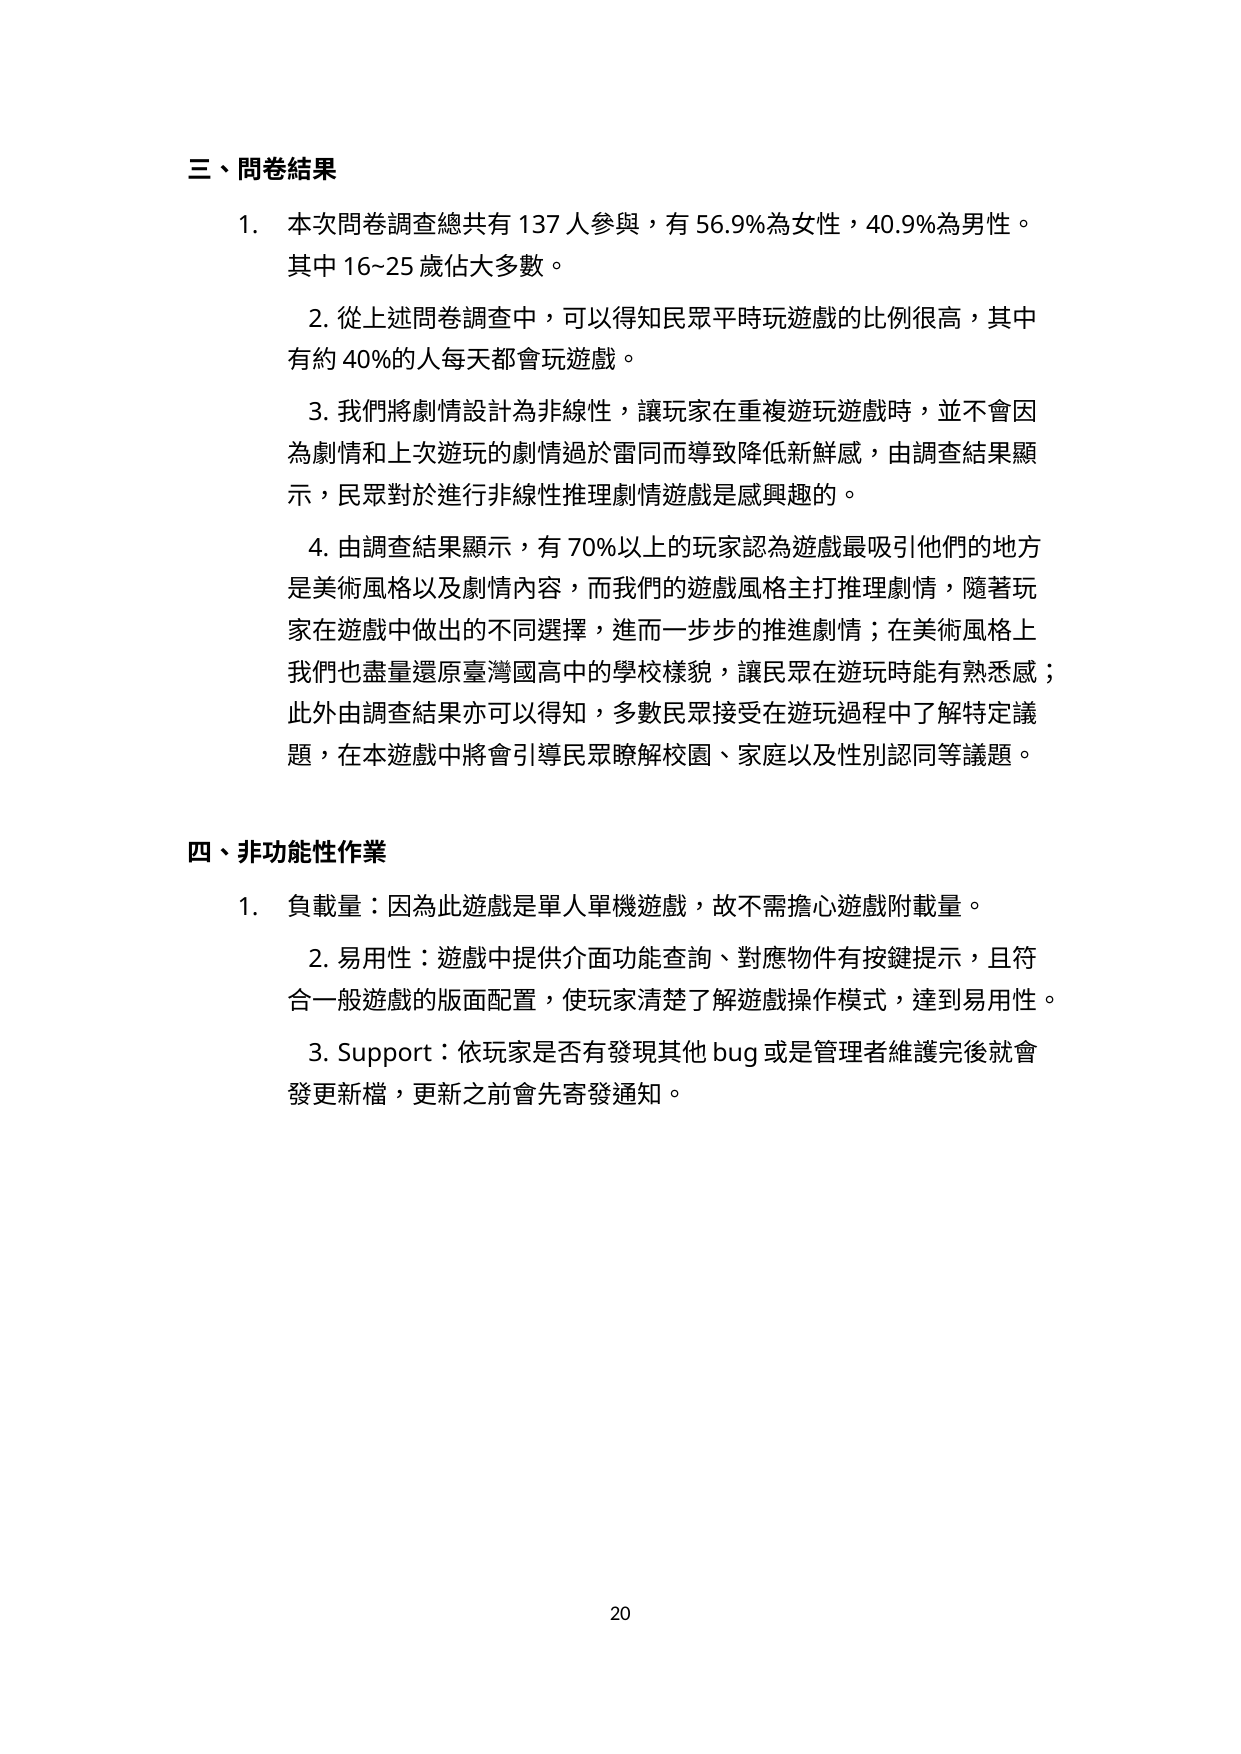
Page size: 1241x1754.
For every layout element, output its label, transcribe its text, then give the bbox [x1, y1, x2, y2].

list 本次問卷調查總共有137人參與，有56.9%為女性，40.9%為男性。其中16~25歲佔大多數。 [237, 204, 1053, 282]
list 從上述問卷調查中，可以得知民眾平時玩遊戲的比例很高，其中有約40%的人每天都會玩遊戲。 [287, 298, 1053, 376]
subtitle 四、非功能性作業 [187, 832, 1053, 868]
list 由調查結果顯示，有70%以上的玩家認為遊戲最吸引他們的地方是美術風格以及劇情內容，而我們的遊戲風格主打推理劇情，隨著玩家在遊戲中做出的不同選擇，進而一步步的推進劇情；在美術風格上我們也盡量還原臺灣國高中的學校樣貌，讓民眾在遊玩時能有熟悉感；此外由調查結果亦可以得知，多數民眾接受在遊玩過程中了解特定議題，在本遊戲中將會引導民眾瞭解校園、家庭以及性別認同等議題。 [287, 527, 1053, 772]
subtitle 三、問卷結果 [187, 150, 1053, 186]
list 易用性：遊戲中提供介面功能查詢、對應物件有按鍵提示，且符合一般遊戲的版面配置，使玩家清楚了解遊戲操作模式，達到易用性。 [287, 939, 1053, 1017]
list 負載量：因為此遊戲是單人單機遊戲，故不需擔心遊戲附載量。 [237, 887, 1053, 923]
list 我們將劇情設計為非線性，讓玩家在重複遊玩遊戲時，並不會因為劇情和上次遊玩的劇情過於雷同而導致降低新鮮感，由調查結果顯示，民眾對於進行非線性推理劇情遊戲是感興趣的。 [287, 392, 1053, 511]
list Support：依玩家是否有發現其他bug或是管理者維護完後就會發更新檔，更新之前會先寄發通知。 [287, 1032, 1053, 1110]
